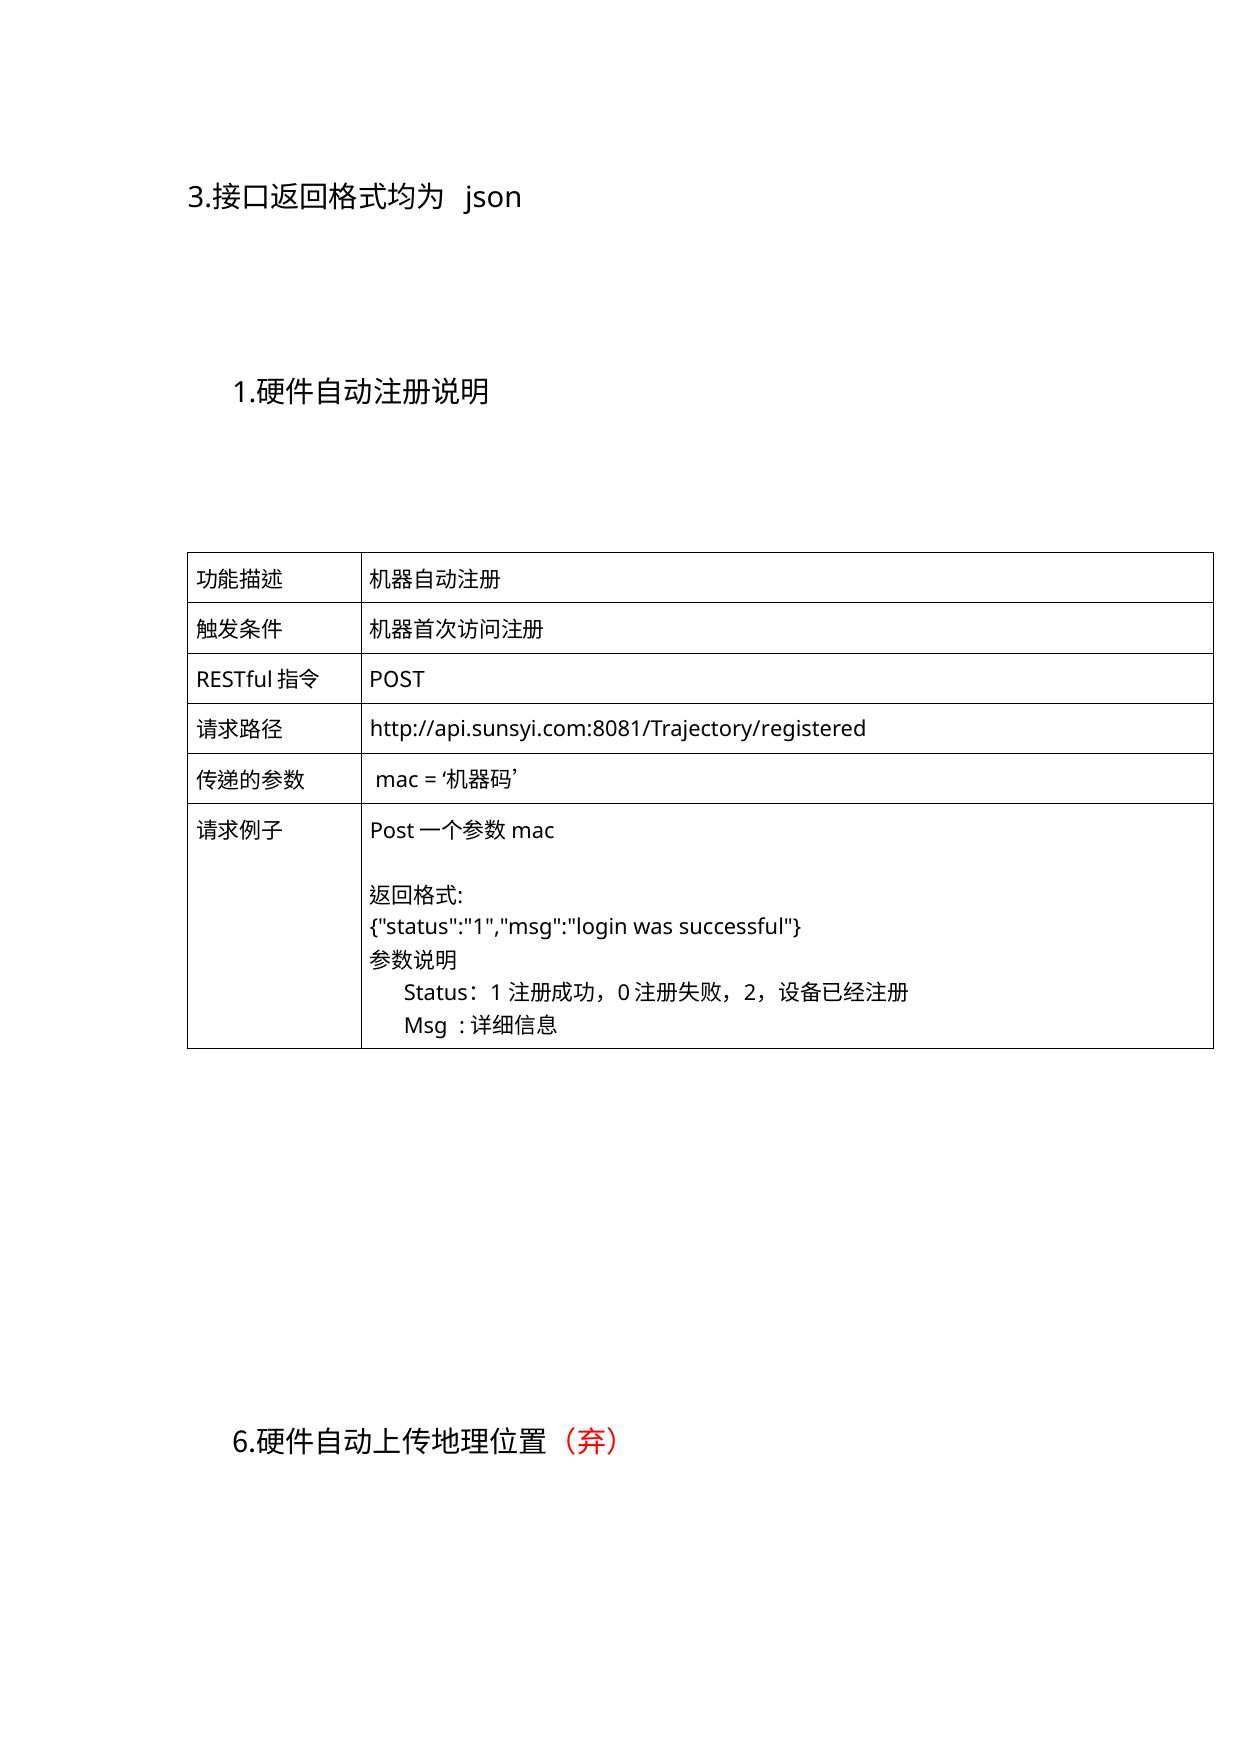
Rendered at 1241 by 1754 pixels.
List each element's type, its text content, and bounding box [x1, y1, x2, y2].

table_cell mac = ‘机器码’ [362, 754, 1213, 803]
table_cell Post一个参数 mac 返回格式: {"status":"1","msg":"login was successful"} 参数说明 Status：1 注册成功，0注册失败，2，设备已经注册 Msg : 详细信息 [362, 804, 1213, 1048]
table_cell 机器首次访问注册 [362, 603, 1213, 652]
table_cell http://api.sunsyi.com:8081/Trajectory/registered [362, 704, 1213, 753]
table_cell 请求路径 [188, 704, 361, 753]
list 硬件自动注册说明 [232, 357, 1053, 422]
table_header 机器自动注册 [362, 553, 1213, 602]
table_cell 传递的参数 [188, 754, 361, 803]
table_cell RESTful指令 [188, 654, 361, 703]
table_cell 触发条件 [188, 603, 361, 652]
list 硬件自动上传地理位置（弃） [202, 1407, 1053, 1472]
table_header 功能描述 [188, 553, 361, 602]
table_cell 请求例子 [188, 804, 361, 1048]
table_cell POST [362, 654, 1213, 703]
list 接口返回格式均为 json [187, 162, 1053, 227]
